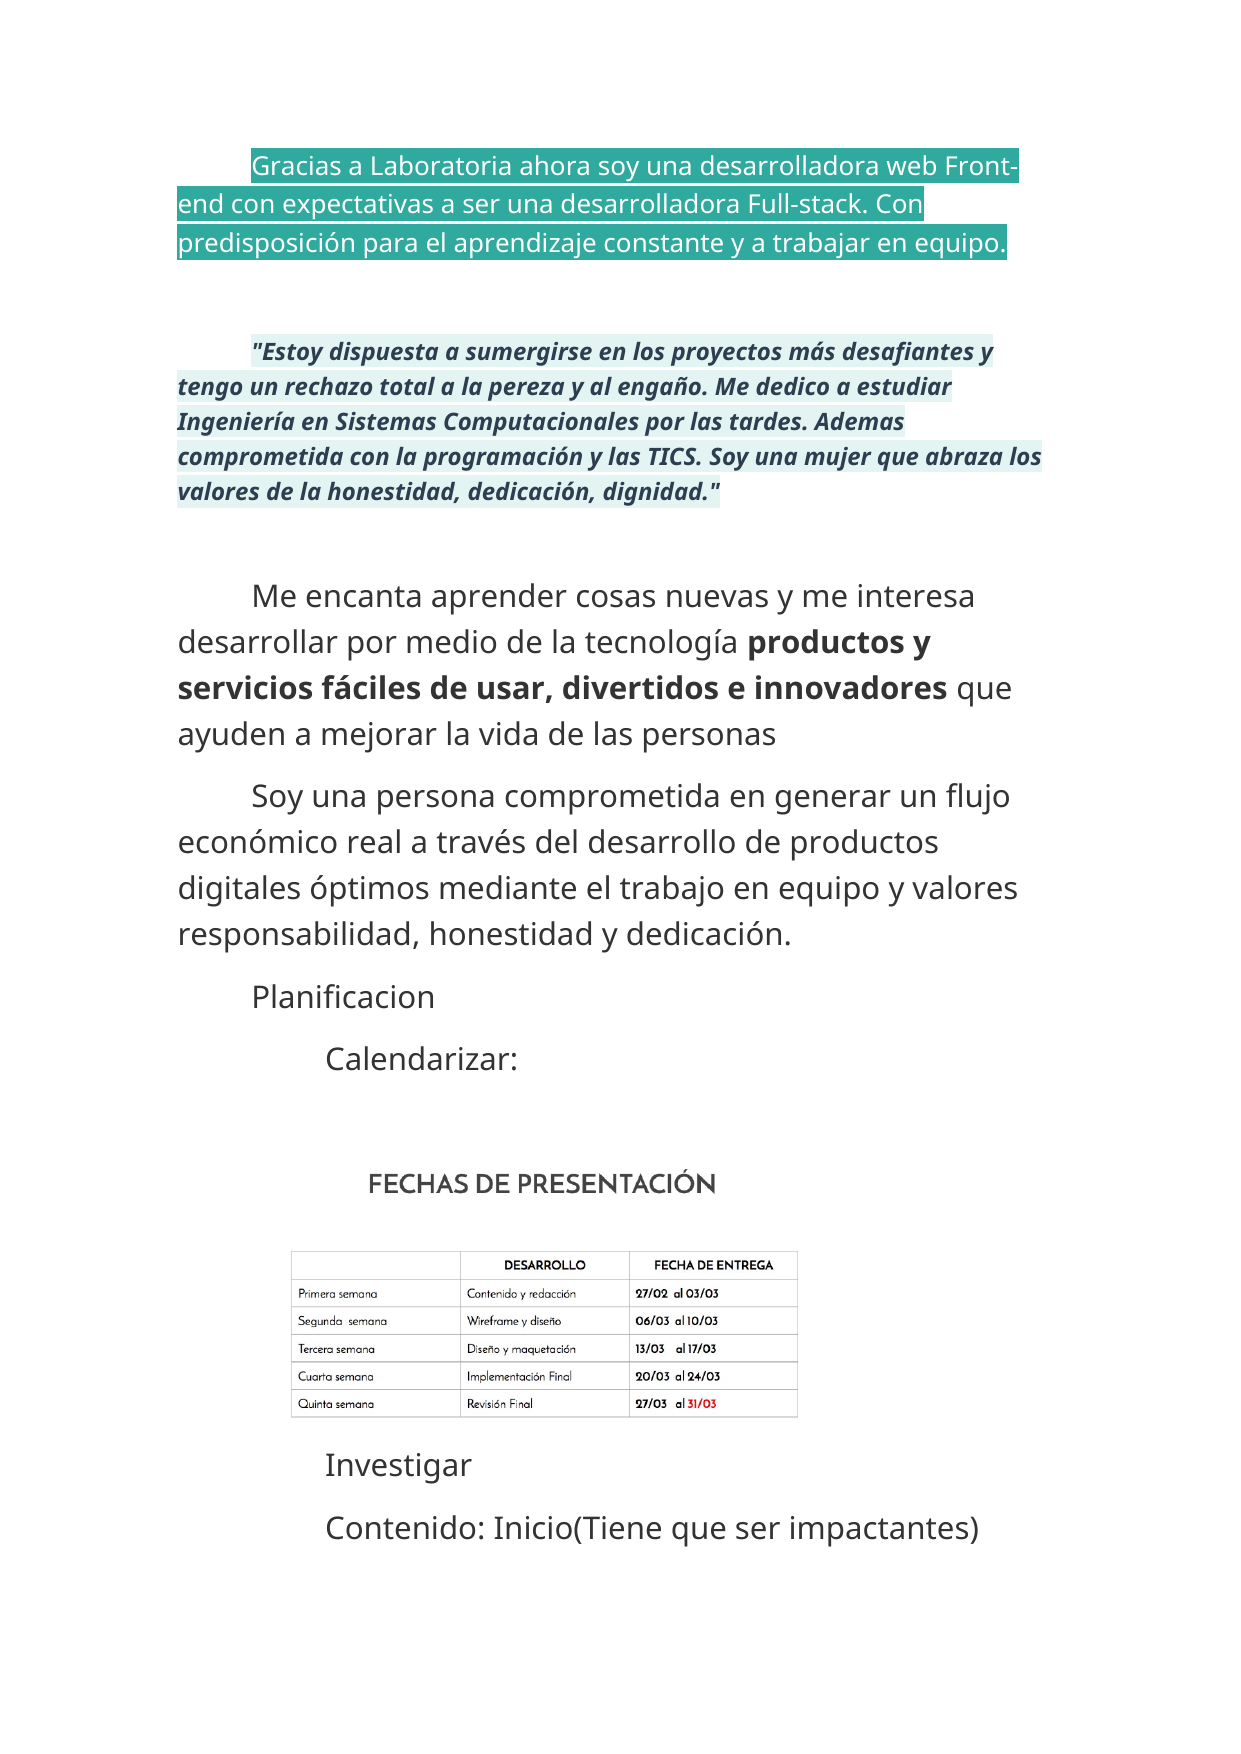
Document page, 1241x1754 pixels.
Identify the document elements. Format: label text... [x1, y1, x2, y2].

text Calendarizar: [177, 1037, 1063, 1080]
text Investigar [177, 1443, 1063, 1486]
text "Estoy dispuesta a sumergirse en los proyectos más desafiantes y tengo un rechazo total a la pereza y al engaño. Me dedico a estudiar Ingeniería en Sistemas Computacionales por las tardes. Ademas comprometida con la programación y las TICS. Soy una mujer que abraza los valores de la honestidad, dedicación, dignidad." [177, 334, 1063, 508]
text Gracias a Laboratoria ahora soy una desarrolladora web Front-end con expectativas a ser una desarrolladora Full-stack. Con predisposición para el aprendizaje constante y a trabajar en equipo. [177, 148, 1063, 260]
text Contenido: Inicio(Tiene que ser impactantes) [177, 1506, 1063, 1548]
text Me encanta aprender cosas nuevas y me interesa desarrollar por medio de la tecnología productos y servicios fáciles de usar, divertidos e innovadores que ayuden a mejorar la vida de las personas [177, 574, 1063, 754]
text Soy una persona comprometida en generar un flujo económico real a través del desarrollo de productos digitales óptimos mediante el trabajo en equipo y valores responsabilidad, honestidad y dedicación. [177, 774, 1063, 955]
picture [251, 1146, 821, 1425]
text Planificacion [177, 975, 1063, 1017]
